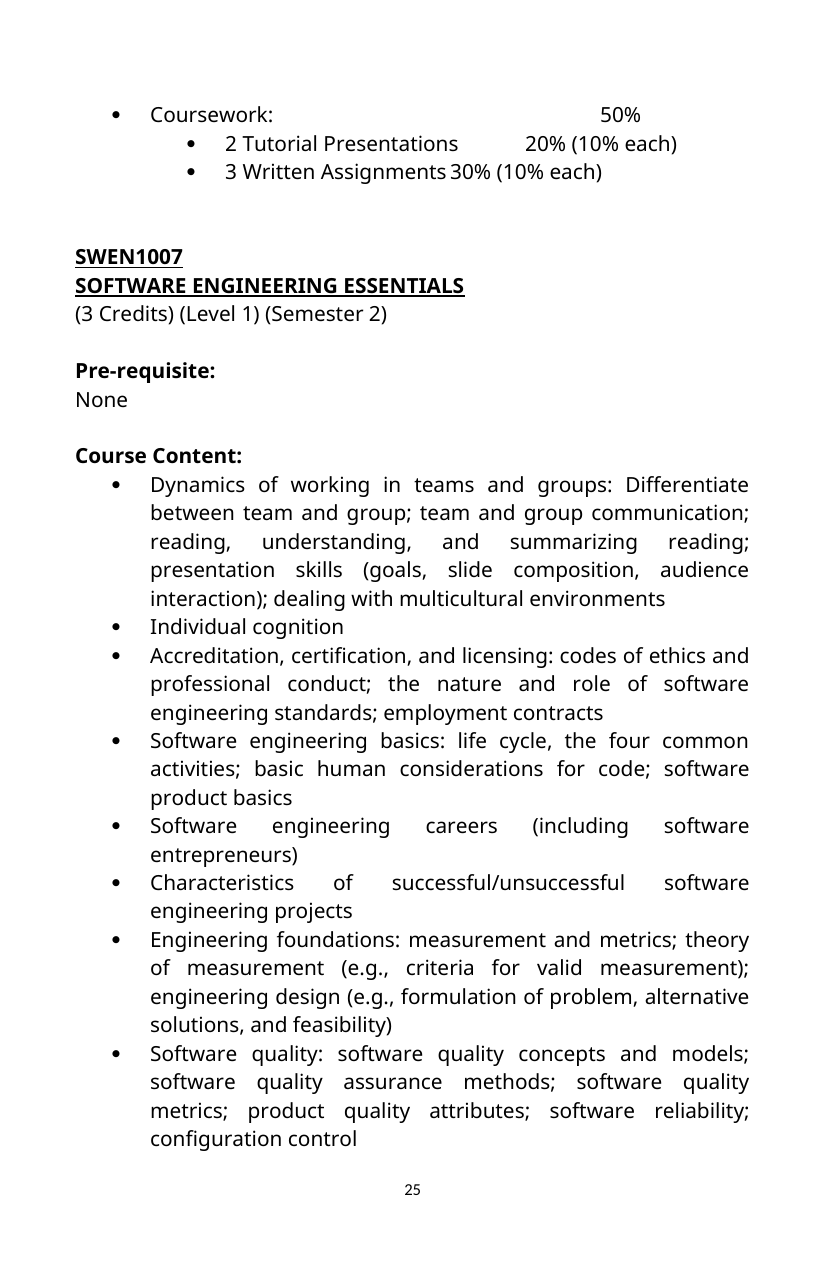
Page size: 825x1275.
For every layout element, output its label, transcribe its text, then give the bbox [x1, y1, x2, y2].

list Individual cognition [112, 612, 750, 641]
list Software quality: software quality concepts and models; software quality assurance methods; software quality metrics; product quality attributes; software reliability; configuration control [112, 1039, 750, 1153]
list 2 Tutorial Presentations 20% (10% each) [187, 129, 750, 157]
list Software engineering basics: life cycle, the four common activities; basic human considerations for code; software product basics [112, 726, 750, 811]
list Engineering foundations: measurement and metrics; theory of measurement (e.g., criteria for valid measurement); engineering design (e.g., formulation of problem, alternative solutions, and feasibility) [112, 925, 750, 1039]
list Coursework: 50% [112, 100, 750, 129]
text Course Content: [75, 442, 750, 470]
text None [75, 385, 750, 413]
list Dynamics of working in teams and groups: Differentiate between team and group; team and group communication; reading, understanding, and summarizing reading; presentation skills (goals, slide composition, audience interaction); dealing with multicultural environments [112, 470, 750, 612]
text Pre-requisite: [75, 356, 750, 385]
text SOFTWARE ENGINEERING ESSENTIALS [75, 271, 750, 299]
list Characteristics of successful/unsuccessful software engineering projects [112, 868, 750, 925]
list 3 Written Assignments 30% (10% each) [187, 157, 750, 186]
list Accreditation, certification, and licensing: codes of ethics and professional conduct; the nature and role of software engineering standards; employment contracts [112, 641, 750, 726]
text SWEN1007 [75, 243, 750, 271]
text (3 Credits) (Level 1) (Semester 2) [75, 299, 750, 328]
list Software engineering careers (including software entrepreneurs) [112, 811, 750, 868]
